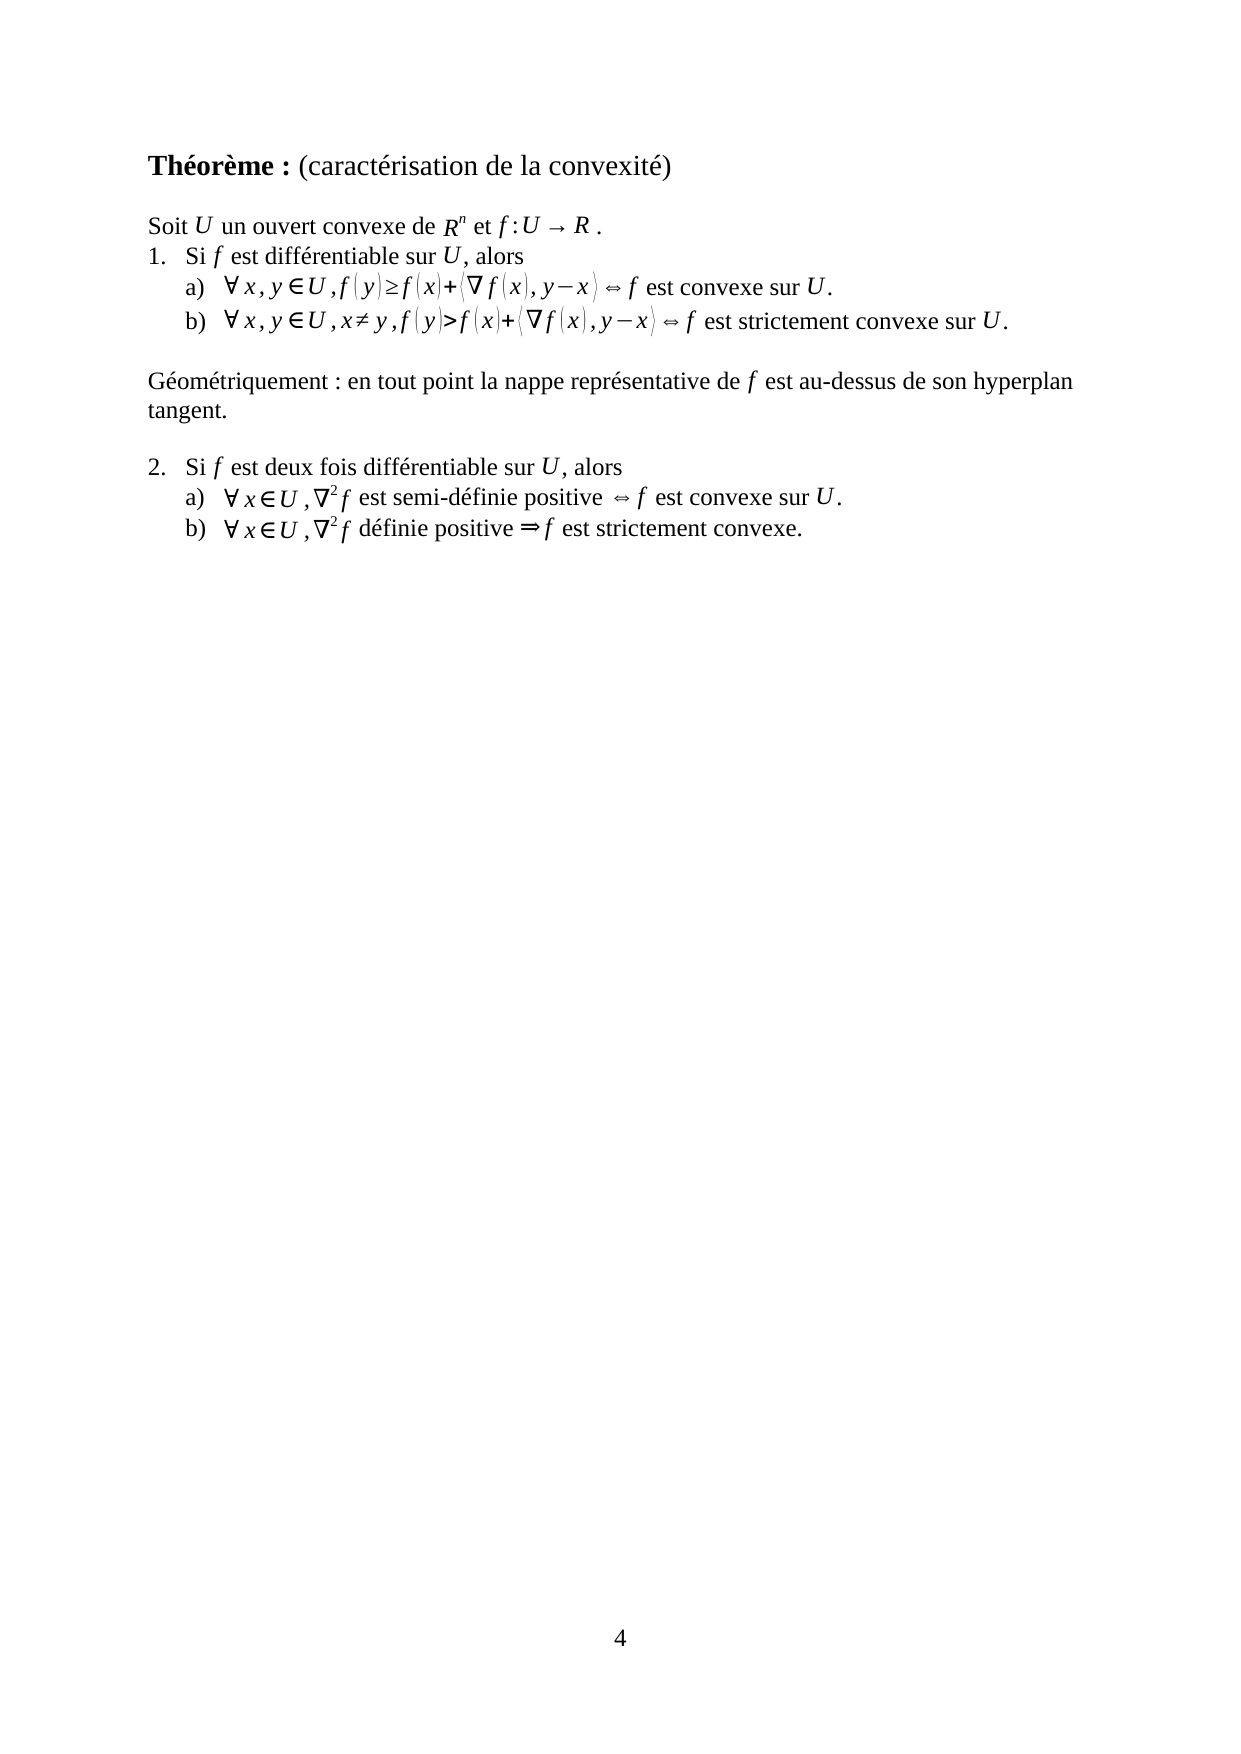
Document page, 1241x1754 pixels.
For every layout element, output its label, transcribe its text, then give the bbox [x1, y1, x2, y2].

text Soit un ouvert convexe de et . [148, 210, 1093, 241]
list est convexe sur . [185, 270, 1093, 303]
list définie positive est strictement convexe. [185, 512, 1093, 543]
subtitle Théorème : (caractérisation de la convexité) [148, 148, 1093, 181]
list est strictement convexe sur . [185, 303, 1093, 337]
list Si est différentiable sur , alors [148, 241, 1093, 270]
list est semi-définie positive est convexe sur . [185, 481, 1093, 512]
text Géométriquement : en tout point la nappe représentative de est au-dessus de son hyperplan tangent. [148, 366, 1093, 423]
list Si est deux fois différentiable sur , alors [148, 452, 1093, 481]
